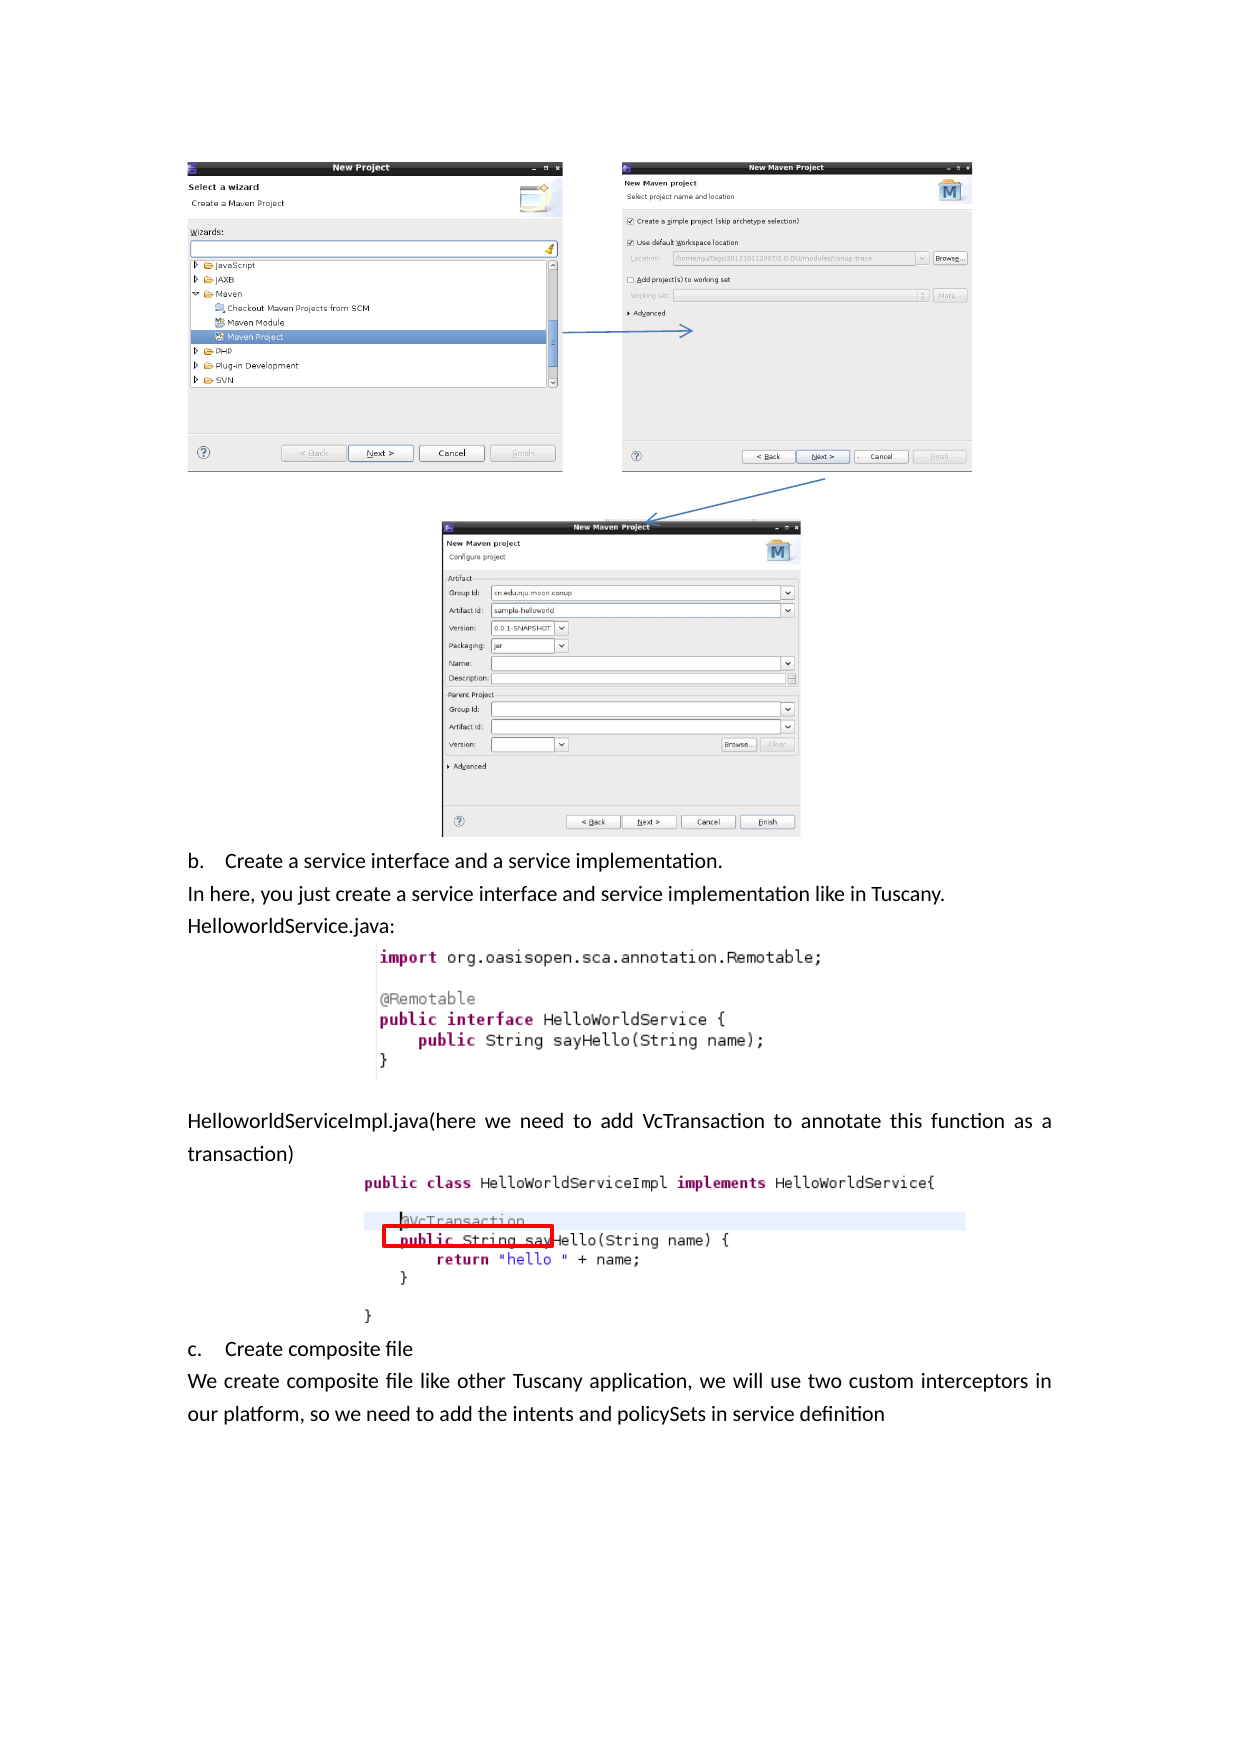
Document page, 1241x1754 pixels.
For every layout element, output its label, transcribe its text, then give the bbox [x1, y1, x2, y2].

text HelloworldService.java: [187, 909, 1053, 942]
text We create composite file like other Tuscany application, we will use two custom interceptors in our platform, so we need to add the intents and policySets in service definition [187, 1364, 1053, 1429]
picture [365, 942, 875, 1080]
picture [362, 1169, 966, 1332]
picture [439, 519, 801, 837]
picture [622, 162, 973, 472]
list Create composite file [187, 1332, 1053, 1364]
list Create a service interface and a service implementation. [187, 844, 1053, 877]
text In here, you just create a service interface and service implementation like in Tuscany. [187, 877, 1053, 909]
picture [187, 162, 563, 472]
text HelloworldServiceImpl.java(here we need to add VcTransaction to annotate this function as a transaction) [187, 1104, 1053, 1169]
